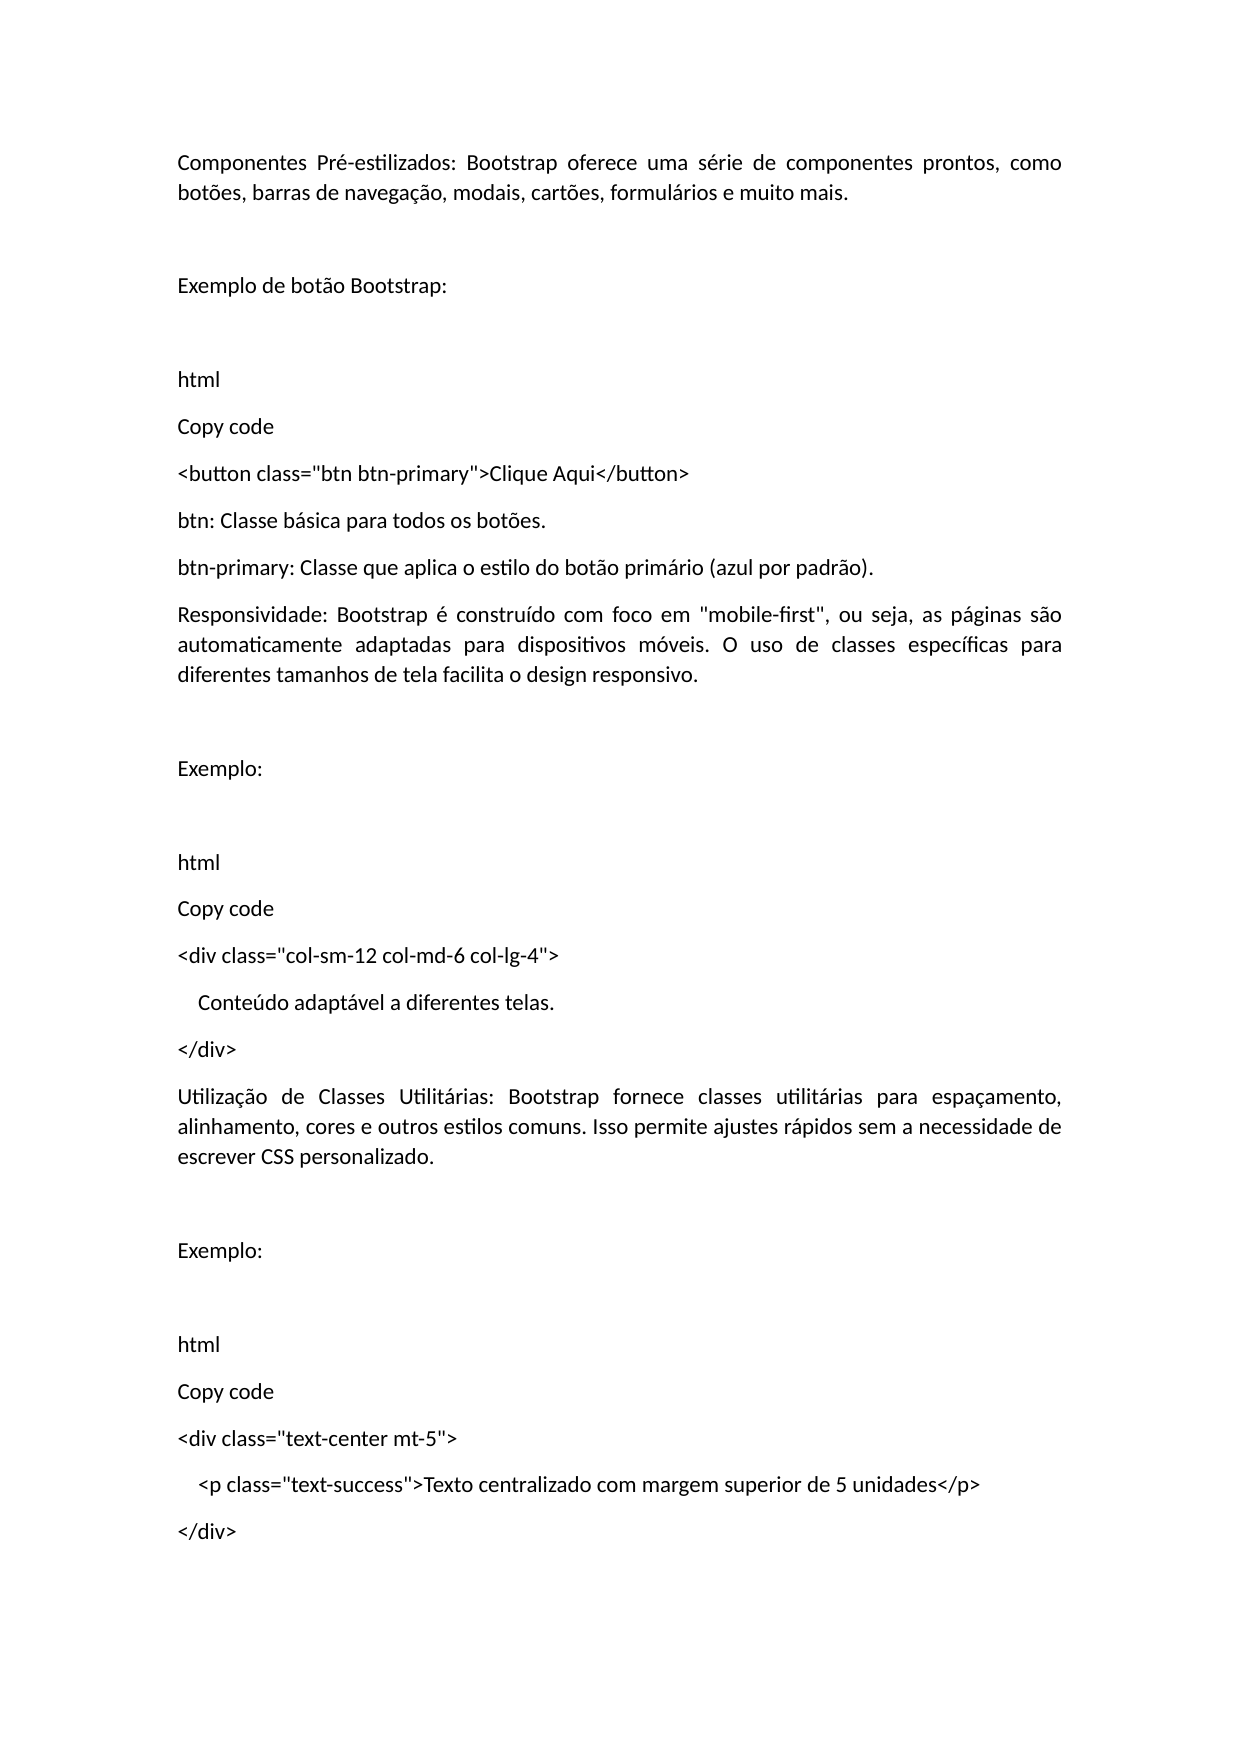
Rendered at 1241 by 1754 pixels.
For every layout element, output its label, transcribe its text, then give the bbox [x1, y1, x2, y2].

text Utilização de Classes Utilitárias: Bootstrap fornece classes utilitárias para espaçamento, alinhamento, cores e outros estilos comuns. Isso permite ajustes rápidos sem a necessidade de escrever CSS personalizado. [177, 1082, 1063, 1170]
text Copy code [177, 412, 1063, 440]
text html [177, 365, 1063, 393]
text Exemplo: [177, 754, 1063, 782]
text <button class="btn btn-primary">Clique Aqui</button> [177, 459, 1063, 487]
text html [177, 1330, 1063, 1358]
text <div class="col-sm-12 col-md-6 col-lg-4"> [177, 941, 1063, 969]
text Copy code [177, 894, 1063, 922]
text Componentes Pré-estilizados: Bootstrap oferece uma série de componentes prontos, como botões, barras de navegação, modais, cartões, formulários e muito mais. [177, 148, 1063, 206]
text <div class="text-center mt-5"> [177, 1424, 1063, 1452]
text btn-primary: Classe que aplica o estilo do botão primário (azul por padrão). [177, 553, 1063, 581]
text </div> [177, 1517, 1063, 1545]
text Exemplo de botão Bootstrap: [177, 272, 1063, 299]
text Conteúdo adaptável a diferentes telas. [177, 988, 1063, 1016]
text <p class="text-success">Texto centralizado com margem superior de 5 unidades</p> [177, 1471, 1063, 1498]
text </div> [177, 1035, 1063, 1063]
text Responsividade: Bootstrap é construído com foco em "mobile-first", ou seja, as páginas são automaticamente adaptadas para dispositivos móveis. O uso de classes específicas para diferentes tamanhos de tela facilita o design responsivo. [177, 600, 1063, 688]
text Exemplo: [177, 1236, 1063, 1264]
text btn: Classe básica para todos os botões. [177, 506, 1063, 534]
text html [177, 848, 1063, 876]
text Copy code [177, 1377, 1063, 1405]
